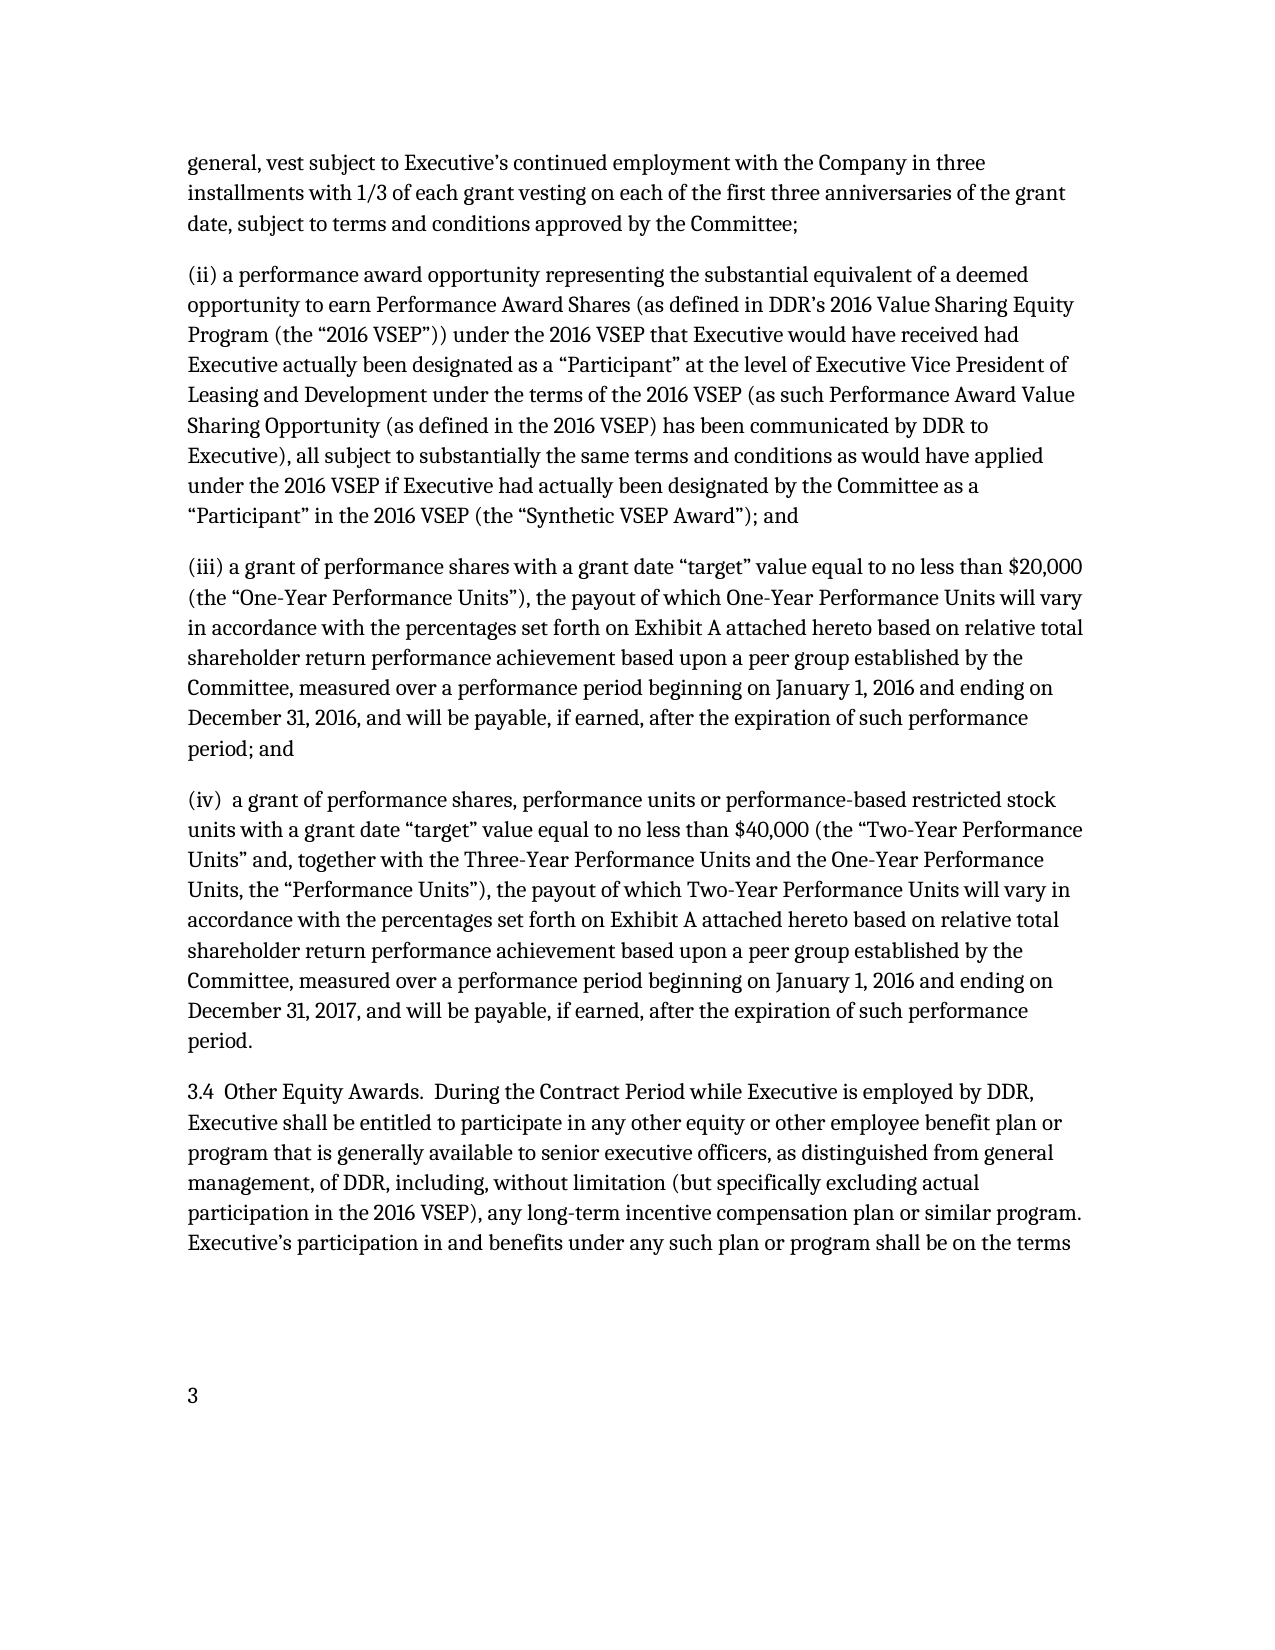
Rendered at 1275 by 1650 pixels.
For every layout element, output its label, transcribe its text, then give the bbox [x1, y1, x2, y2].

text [187, 150, 1087, 237]
text 3.4 Other Equity Awards. During the Contract Period while Executive is employed by DDR, Executive shall be entitled to participate in any other equity or other employee benefit plan or program that is generally available to senior executive officers, as distinguished from general management, of DDR, including, without limitation (but specifically excluding actual participation in the 2016 VSEP), any long-term incentive compensation plan or similar program. Executive’s participation in and benefits under any such plan or program shall be on the terms [187, 1079, 1087, 1257]
text (ii) a performance award opportunity representing the substantial equivalent of a deemed opportunity to earn Performance Award Shares (as defined in DDR’s 2016 Value Sharing Equity Program (the “2016 VSEP”)) under the 2016 VSEP that Executive would have received had Executive actually been designated as a “Participant” at the level of Executive Vice President of Leasing and Development under the terms of the 2016 VSEP (as such Performance Award Value Sharing Opportunity (as defined in the 2016 VSEP) has been communicated by DDR to Executive), all subject to substantially the same terms and conditions as would have applied under the 2016 VSEP if Executive had actually been designated by the Committee as a “Participant” in the 2016 VSEP (the “Synthetic VSEP Award”); and [187, 261, 1087, 529]
text (iv) a grant of performance shares, performance units or performance-based restricted stock units with a grant date “target” value equal to no less than $40,000 (the “Two-Year Performance Units” and, together with the Three-Year Performance Units and the One-Year Performance Units, the “Performance Units”), the payout of which Two-Year Performance Units will vary in accordance with the percentages set forth on Exhibit A attached hereto based on relative total shareholder return performance achievement based upon a peer group established by the Committee, measured over a performance period beginning on January 1, 2016 and ending on December 31, 2017, and will be payable, if earned, after the expiration of such performance period. [187, 786, 1087, 1054]
text (iii) a grant of performance shares with a grant date “target” value equal to no less than $20,000 (the “One-Year Performance Units”), the payout of which One-Year Performance Units will vary in accordance with the percentages set forth on Exhibit A attached hereto based on relative total shareholder return performance achievement based upon a peer group established by the Committee, measured over a performance period beginning on January 1, 2016 and ending on December 31, 2016, and will be payable, if earned, after the expiration of such performance period; and [187, 554, 1087, 762]
text 3 [187, 1383, 1087, 1410]
